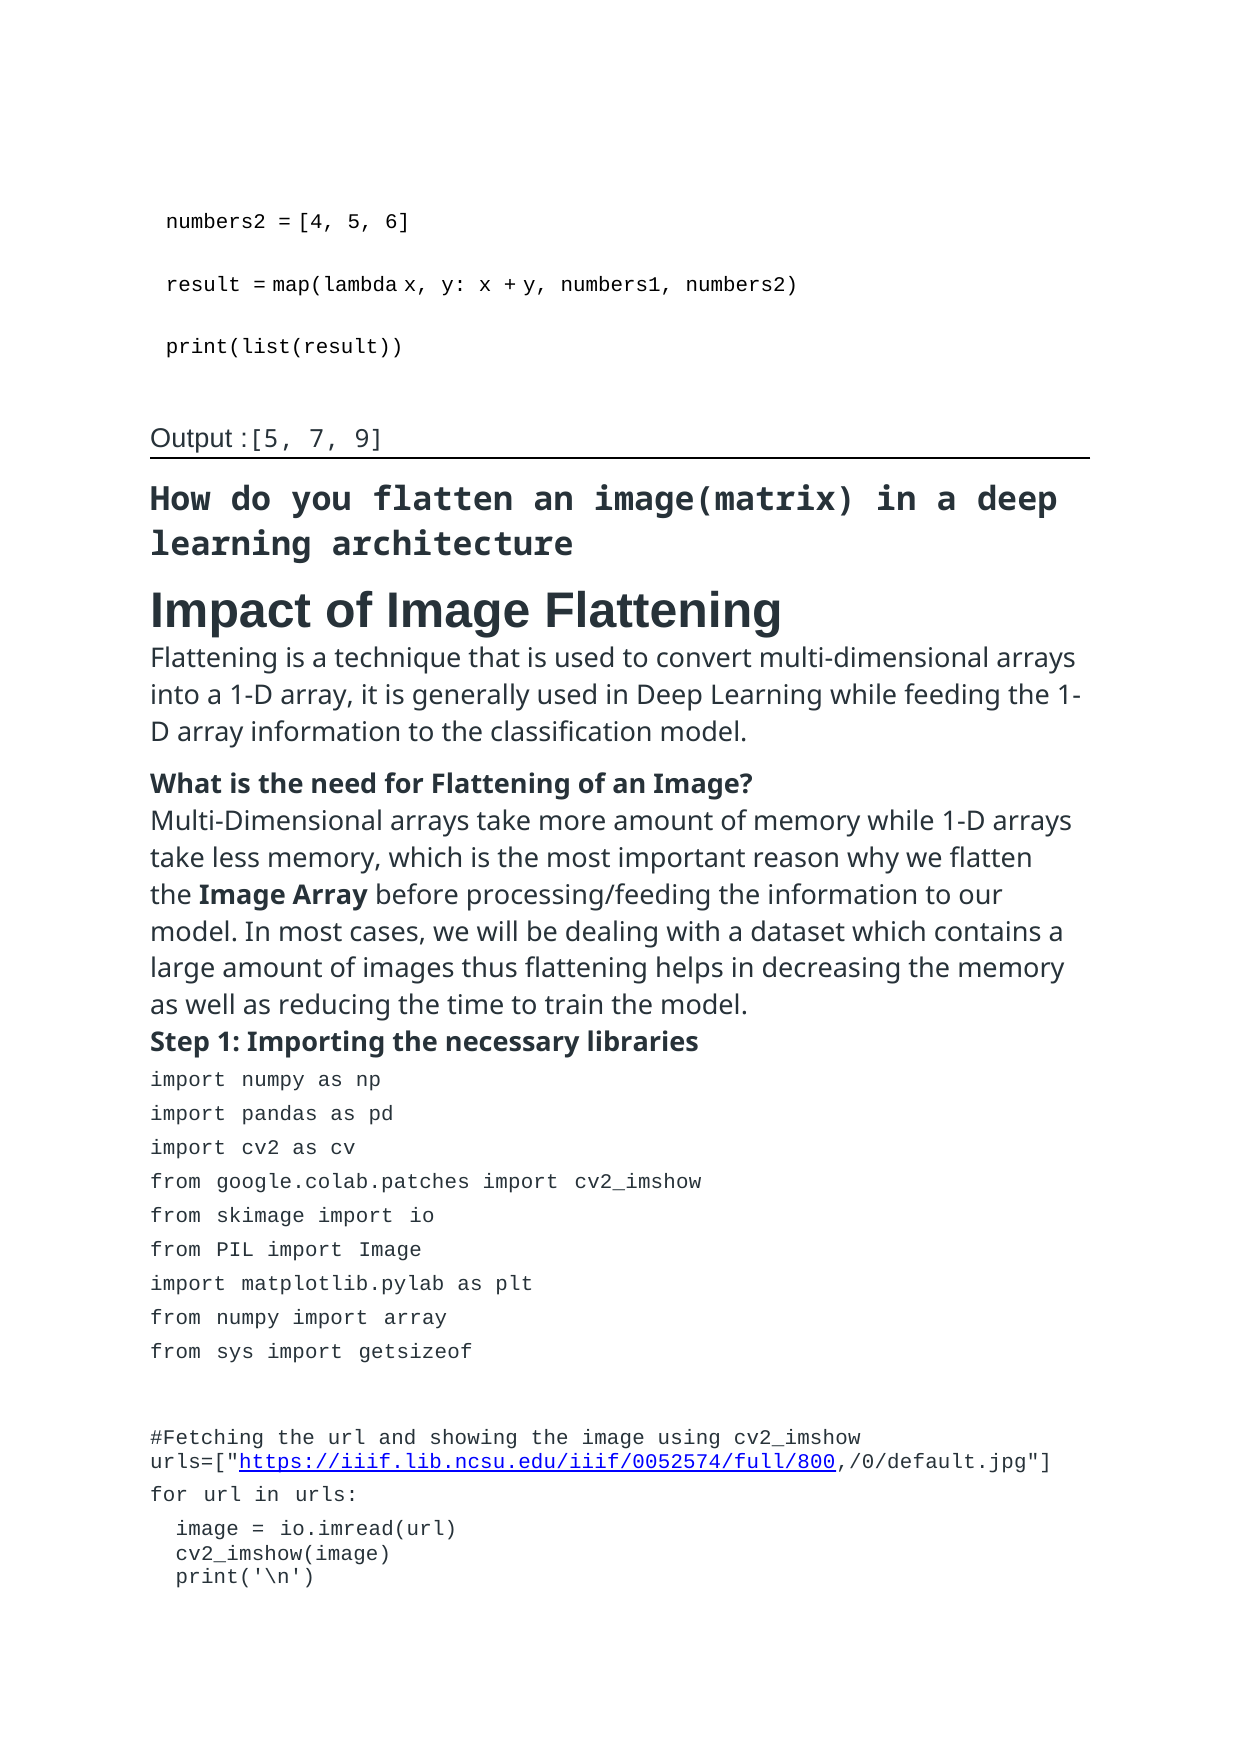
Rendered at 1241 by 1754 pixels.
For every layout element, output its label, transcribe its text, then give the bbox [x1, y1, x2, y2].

text urls=["https://iiif.lib.ncsu.edu/iiif/0052574/full/800,/0/default.jpg"] [150, 1451, 1090, 1474]
text Multi-Dimensional arrays take more amount of memory while 1-D arrays take less memory, which is the most important reason why we flatten the Image Array before processing/feeding the information to our model. In most cases, we will be dealing with a dataset which contains a large amount of images thus flattening helps in decreasing the memory as well as reducing the time to train the model. [150, 801, 1090, 1023]
text import pandas as pd [150, 1093, 1090, 1128]
text import matplotlib.pylab as plt [150, 1264, 1090, 1298]
text How do you flatten an image(matrix) in a deep learning architecture [150, 474, 1090, 565]
text cv2_imshow(image) [150, 1542, 1090, 1566]
text #Fetching the url and showing the image using cv2_imshow [150, 1427, 1090, 1451]
text import cv2 as cv [150, 1128, 1090, 1162]
text Step 1: Importing the necessary libraries [150, 1023, 1090, 1059]
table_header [150, 150, 1224, 421]
text from PIL import Image [150, 1230, 1090, 1264]
text Impact of Image Flattening [150, 581, 1090, 638]
text from skimage import io [150, 1196, 1090, 1230]
text from google.colab.patches import cv2_imshow [150, 1162, 1090, 1196]
text for url in urls: [150, 1474, 1090, 1508]
text What is the need for Flattening of an Image? [150, 764, 1090, 801]
text from numpy import array [150, 1298, 1090, 1332]
text image = io.imread(url) [150, 1508, 1090, 1542]
text Flattening is a technique that is used to convert multi-dimensional arrays into a 1-D array, it is generally used in Deep Learning while feeding the 1-D array information to the classification model. [150, 638, 1090, 749]
text from sys import getsizeof [150, 1332, 1090, 1366]
text Output :[5, 7, 9] [150, 421, 1090, 457]
text print('\n') [150, 1566, 1090, 1590]
text import numpy as np [150, 1059, 1090, 1093]
